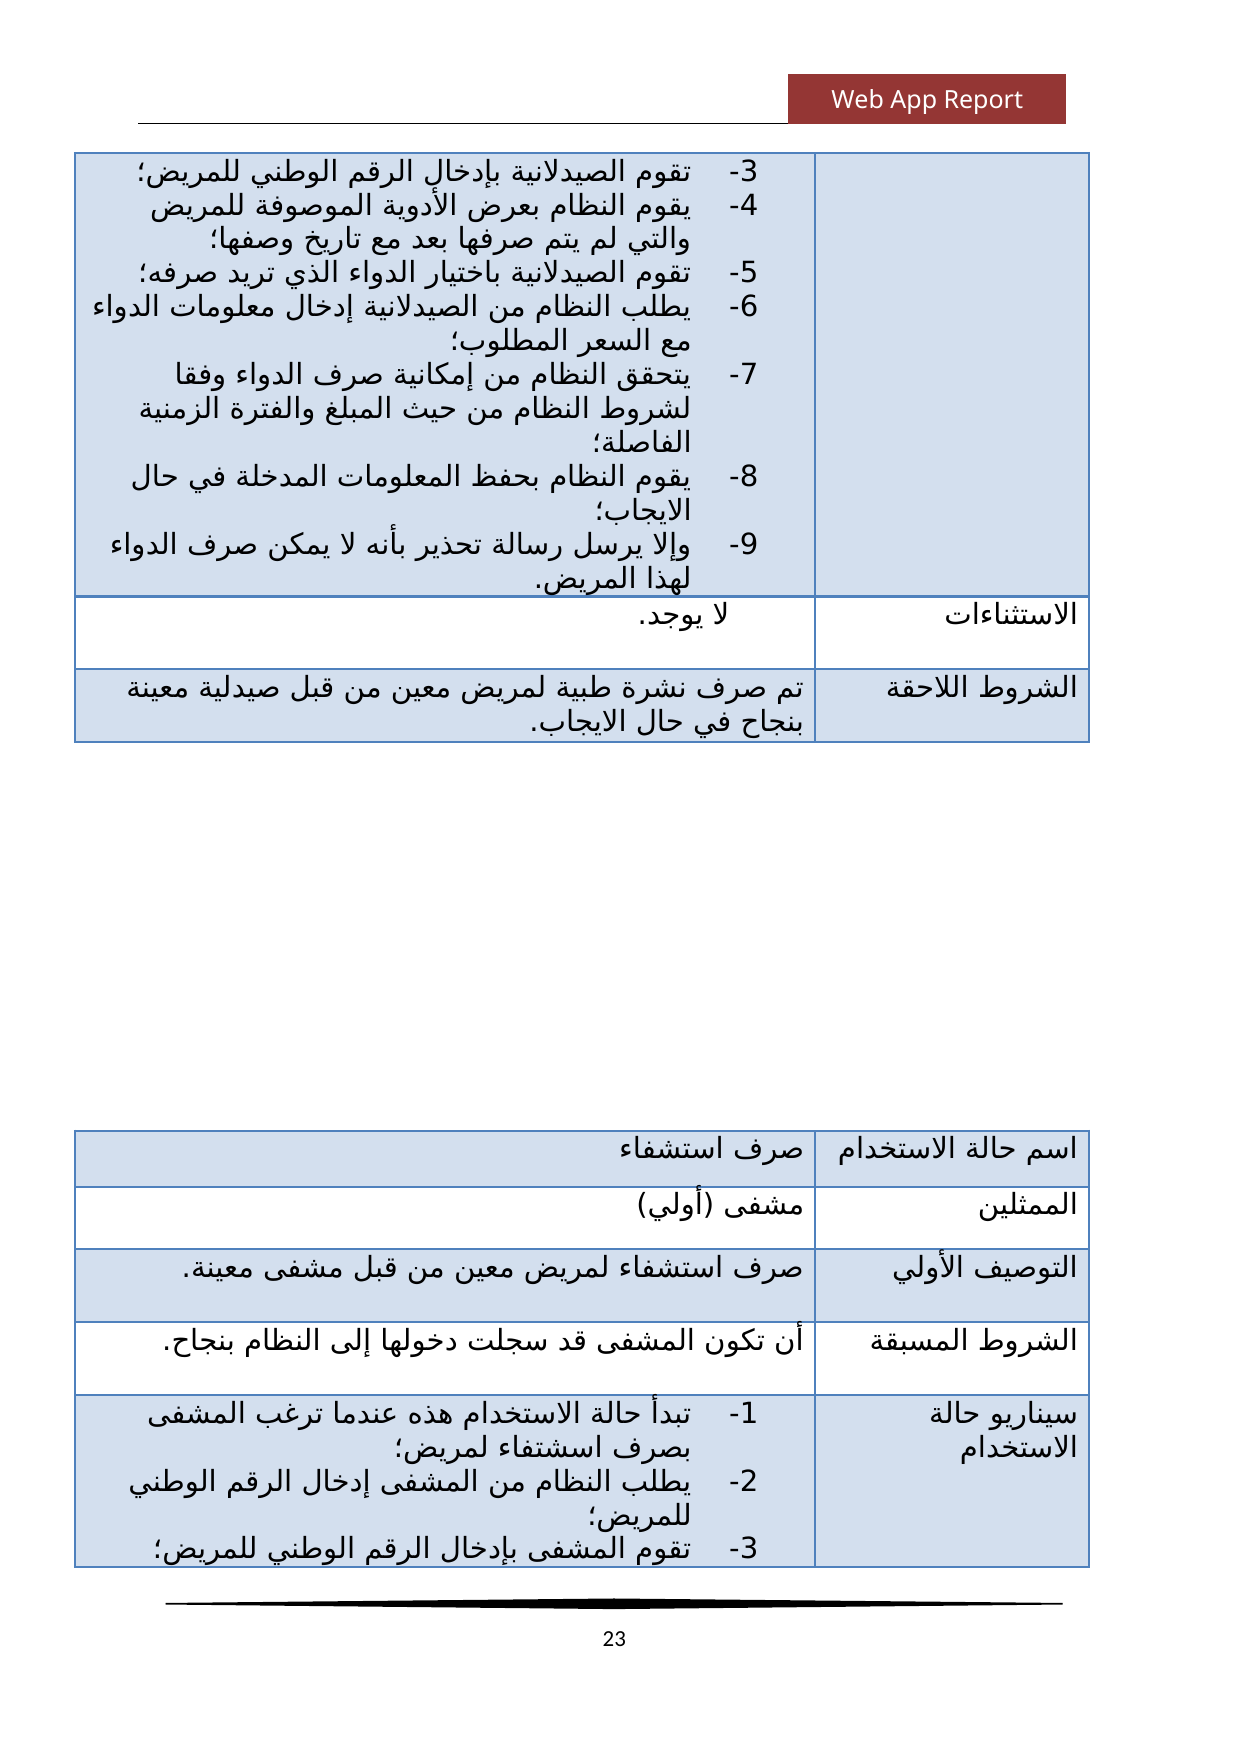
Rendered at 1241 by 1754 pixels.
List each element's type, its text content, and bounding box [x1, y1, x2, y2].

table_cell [816, 1396, 1088, 1566]
table_cell الشروط المسبقة [816, 1323, 1088, 1394]
table_cell أن تكون المشفى قد سجلت دخولها إلى النظام بنجاح. [76, 1323, 814, 1394]
table_cell لا يوجد. [76, 598, 814, 668]
table_cell الاستثناءات [816, 598, 1088, 668]
table_cell تم صرف نشرة طبية لمريض معين من قبل صيدلية معينة بنجاح في حال الايجاب. [76, 670, 814, 741]
table_cell التوصيف الأولي [816, 1250, 1088, 1321]
table_header اسم حالة الاستخدام [816, 1132, 1088, 1186]
table_cell الشروط اللاحقة [816, 670, 1088, 741]
table_cell مشفى (أولي) [76, 1188, 814, 1248]
table_cell صرف استشفاء لمريض معين من قبل مشفى معينة. [76, 1250, 814, 1321]
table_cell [76, 1396, 814, 1566]
table_header صرف استشفاء [76, 1132, 814, 1186]
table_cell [76, 154, 814, 595]
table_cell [816, 154, 1088, 595]
table_cell الممثلين [816, 1188, 1088, 1248]
